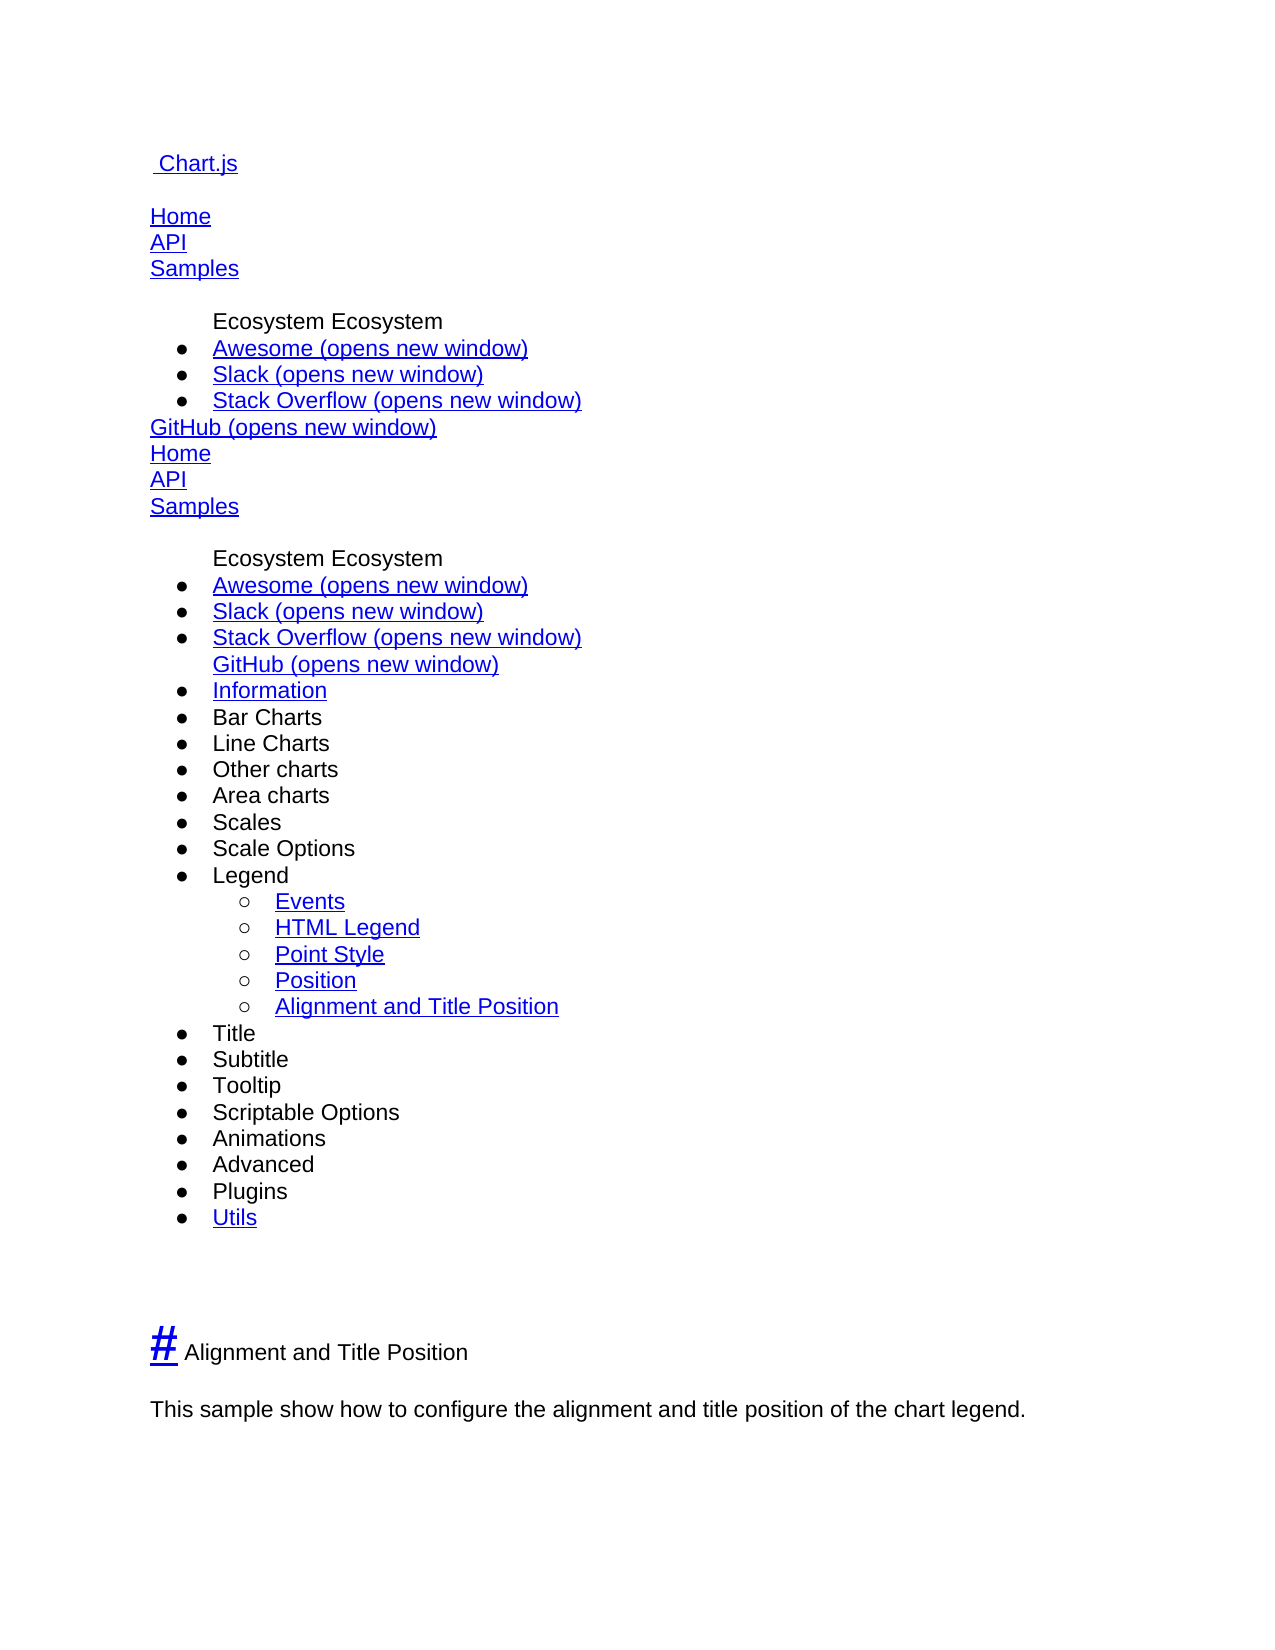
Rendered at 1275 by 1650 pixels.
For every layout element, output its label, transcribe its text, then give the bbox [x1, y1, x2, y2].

text Chart.js [150, 150, 1125, 176]
list Tooltip [175, 1072, 1125, 1099]
list Area charts [175, 782, 1125, 809]
list Plugins [175, 1178, 1125, 1204]
list Line Charts [175, 730, 1125, 756]
list Position [237, 967, 1125, 993]
list Scale Options [175, 835, 1125, 862]
text # Alignment and Title Position [150, 1313, 1125, 1371]
list Scales [175, 809, 1125, 835]
list Awesome (opens new window) [175, 572, 1125, 598]
list Scriptable Options [175, 1099, 1125, 1125]
text API [150, 466, 1125, 493]
text Samples [150, 255, 1125, 282]
list Slack (opens new window) [175, 361, 1125, 387]
list Stack Overflow (opens new window) [175, 624, 1125, 651]
list Bar Charts [175, 703, 1125, 730]
list Animations [175, 1125, 1125, 1151]
text This sample show how to configure the alignment and title position of the chart legend. [150, 1396, 1125, 1422]
list Point Style [237, 941, 1125, 967]
text Home [150, 440, 1125, 466]
list Legend [175, 862, 1125, 888]
list Other charts [175, 756, 1125, 782]
text GitHub (opens new window) [150, 413, 1125, 440]
text Samples [150, 493, 1125, 519]
list Stack Overflow (opens new window) [175, 387, 1125, 413]
list Utils [175, 1204, 1125, 1231]
list Alignment and Title Position [237, 993, 1125, 1020]
list Title [175, 1020, 1125, 1046]
text Home [150, 203, 1125, 229]
list Information [175, 677, 1125, 703]
list Events [237, 888, 1125, 914]
list Advanced [175, 1151, 1125, 1178]
text Ecosystem Ecosystem [212, 308, 1125, 334]
list HTML Legend [237, 914, 1125, 941]
text GitHub (opens new window) [212, 651, 1125, 677]
text API [150, 229, 1125, 255]
text Ecosystem Ecosystem [212, 545, 1125, 572]
list Awesome (opens new window) [175, 334, 1125, 361]
list Slack (opens new window) [175, 598, 1125, 624]
list Subtitle [175, 1046, 1125, 1072]
